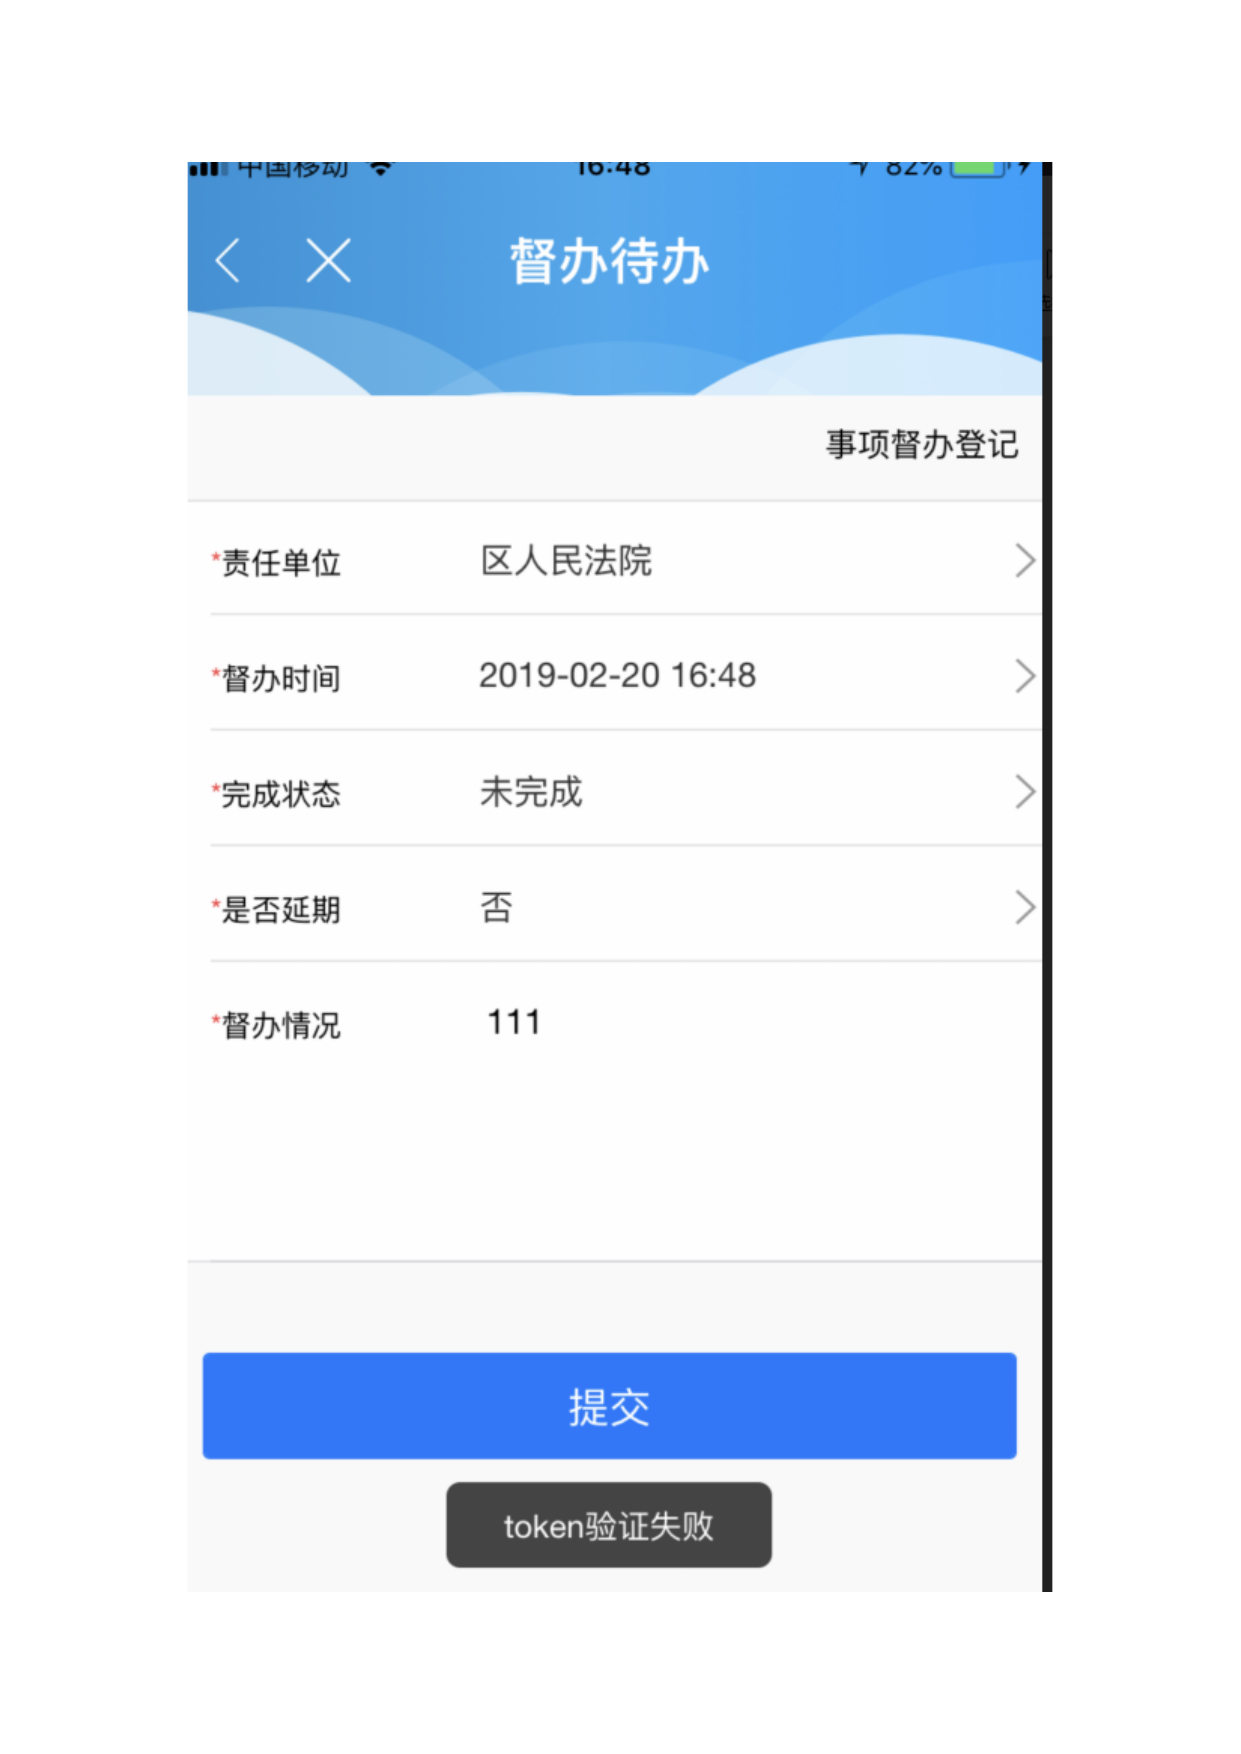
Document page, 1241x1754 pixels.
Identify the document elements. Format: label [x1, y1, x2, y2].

picture [187, 162, 1053, 1592]
